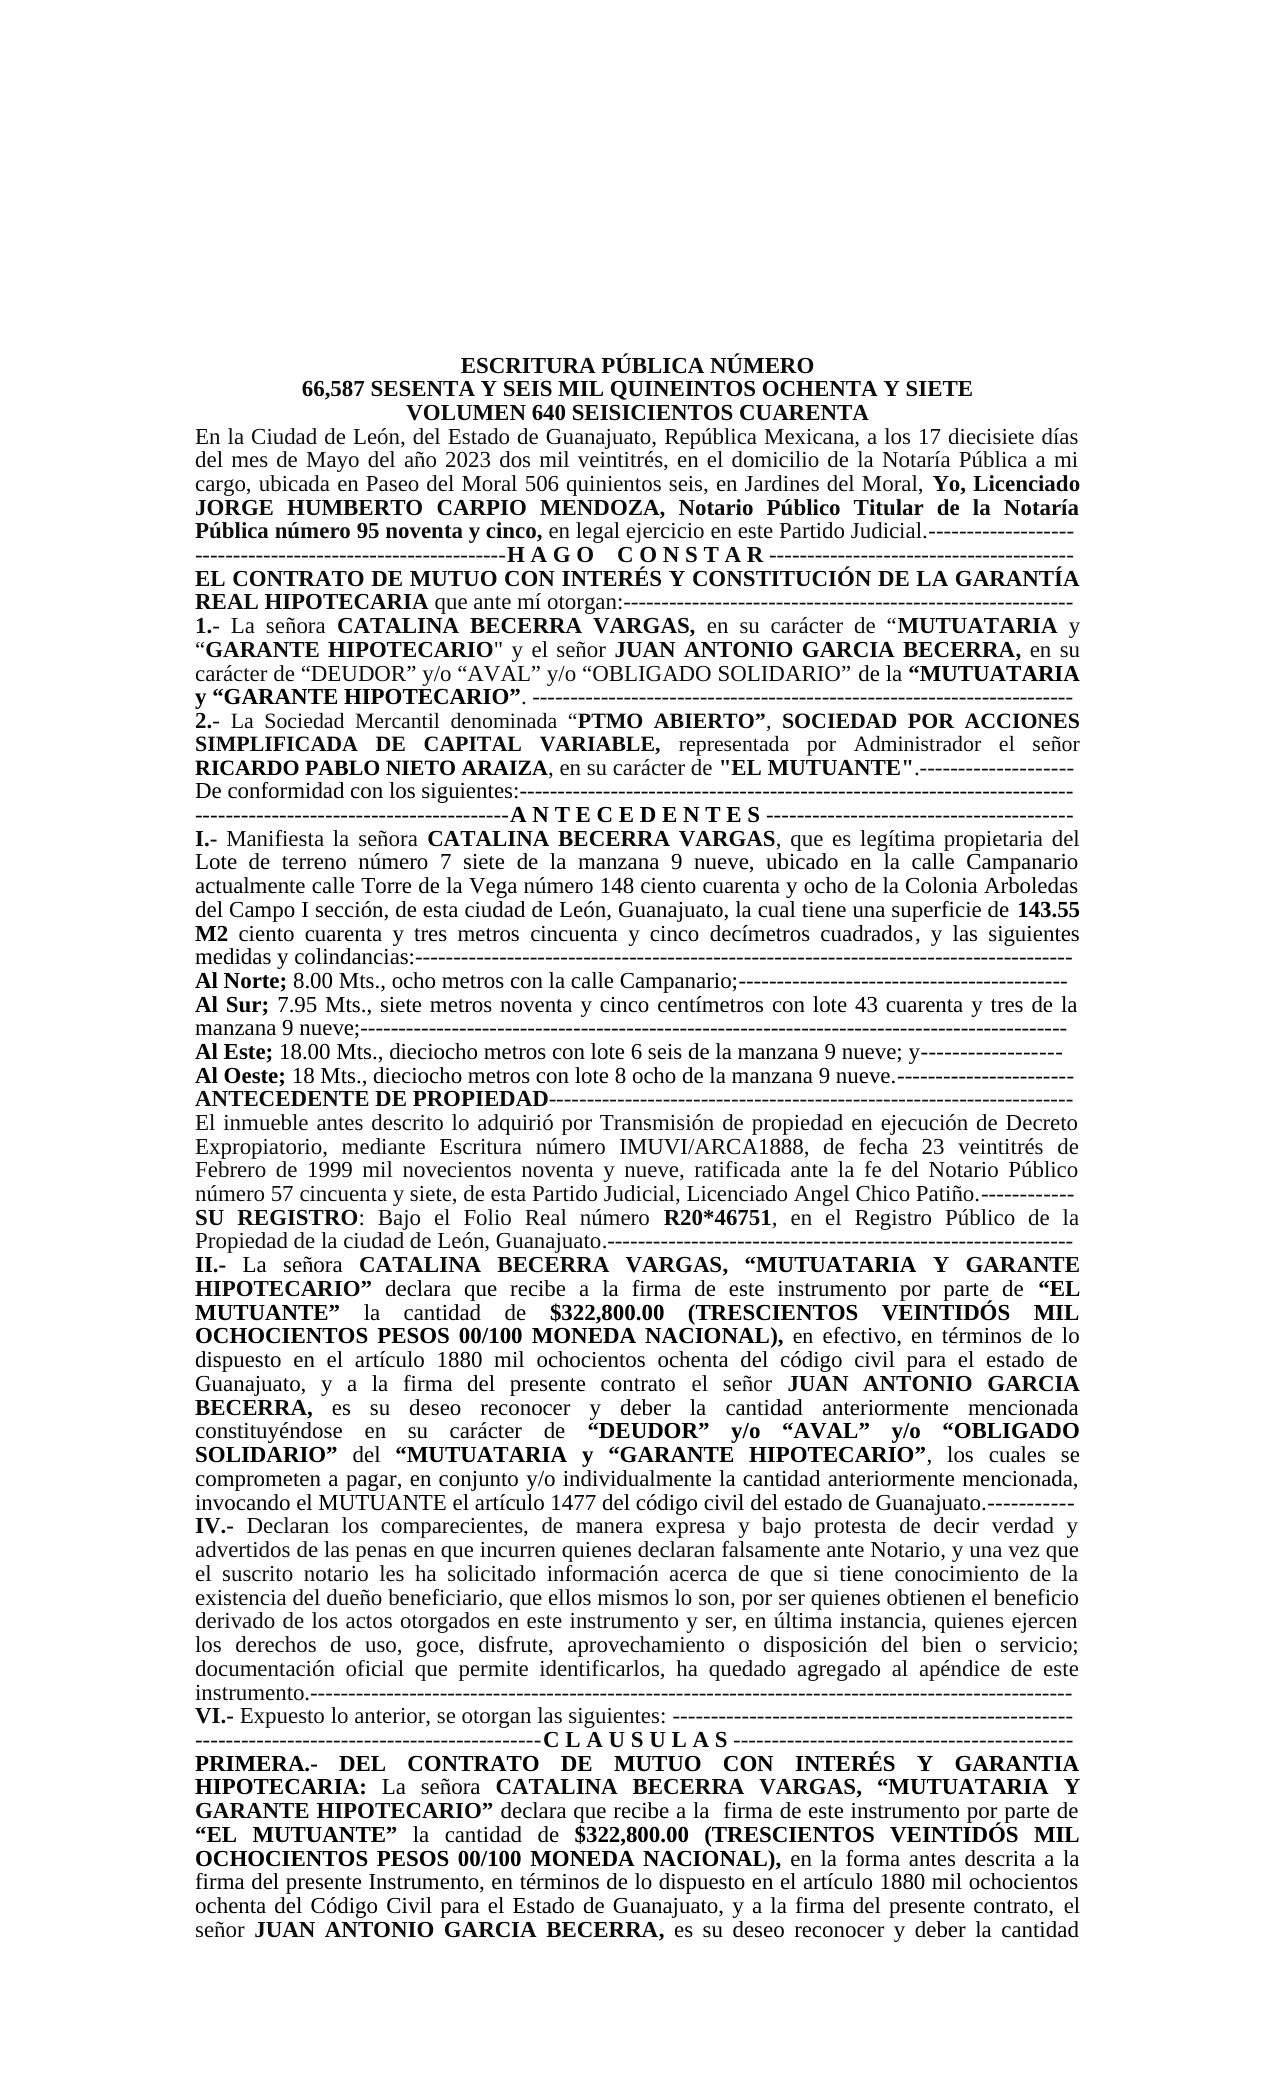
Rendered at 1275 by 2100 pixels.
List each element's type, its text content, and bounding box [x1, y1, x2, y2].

text A N T E C E D E N T E S [195, 804, 1080, 827]
text I.- Manifiesta la señora CATALINA BECERRA VARGAS, que es legítima propietaria del Lote de terreno número 7 siete de la manzana 9 nueve, ubicado en la calle Campanario actualmente calle Torre de la Vega número 148 ciento cuarenta y ocho de la Colonia Arboledas del Campo I sección, de esta ciudad de León, Guanajuato, la cual tiene una superficie de 143.55 M2 ciento cuarenta y tres metros cincuenta y cinco decímetros cuadrados, y las siguientes medidas y colindancias: [195, 827, 1080, 970]
text Al Este; 18.00 Mts., dieciocho metros con lote 6 seis de la manzana 9 nueve; y [195, 1041, 1080, 1064]
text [195, 1752, 1080, 1942]
text SU REGISTRO: Bajo el Folio Real número R20*46751, en el Registro Público de la Propiedad de la ciudad de León, Guanajuato. [195, 1207, 1080, 1254]
text 66,587 SESENTA Y SEIS MIL QUINEINTOS OCHENTA Y SIETE [195, 378, 1080, 402]
text IV.- Declaran los comparecientes, de manera expresa y bajo protesta de decir verdad y advertidos de las penas en que incurren quienes declaran falsamente ante Notario, y una vez que el suscrito notario les ha solicitado información acerca de que si tiene conocimiento de la existencia del dueño beneficiario, que ellos mismos lo son, por ser quienes obtienen el beneficio derivado de los actos otorgados en este instrumento y ser, en última instancia, quienes ejercen los derechos de uso, goce, disfrute, aprovechamiento o disposición del bien o servicio; documentación oficial que permite identificarlos, ha quedado agregado al apéndice de este instrumento. [195, 1515, 1080, 1705]
text II.- La señora CATALINA BECERRA VARGAS, “MUTUATARIA Y GARANTE HIPOTECARIO” declara que recibe a la firma de este instrumento por parte de “EL MUTUANTE” la cantidad de $322,800.00 (TRESCIENTOS VEINTIDÓS MIL OCHOCIENTOS PESOS 00/100 MONEDA NACIONAL), en efectivo, en términos de lo dispuesto en el artículo 1880 mil ochocientos ochenta del código civil para el estado de Guanajuato, y a la firma del presente contrato el señor JUAN ANTONIO GARCIA BECERRA, es su deseo reconocer y deber la cantidad anteriormente mencionada constituyéndose en su carácter de “DEUDOR” y/o “AVAL” y/o “OBLIGADO SOLIDARIO” del “MUTUATARIA y “GARANTE HIPOTECARIO”, los cuales se comprometen a pagar, en conjunto y/o individualmente la cantidad anteriormente mencionada, invocando el MUTUANTE el artículo 1477 del código civil del estado de Guanajuato. [195, 1254, 1080, 1515]
text VI.- Expuesto lo anterior, se otorgan las siguientes: [195, 1705, 1080, 1729]
text Al Norte; 8.00 Mts., ocho metros con la calle Campanario; [195, 970, 1080, 993]
text C L A U S U L A S [195, 1729, 1080, 1752]
text El inmueble antes descrito lo adquirió por Transmisión de propiedad en ejecución de Decreto Expropiatorio, mediante Escritura número IMUVI/ARCA1888, de fecha 23 veintitrés de Febrero de 1999 mil novecientos noventa y nueve, ratificada ante la fe del Notario Público número 57 cincuenta y siete, de esta Partido Judicial, Licenciado Angel Chico Patiño. [195, 1112, 1080, 1207]
text H A G O C O N S T A R [195, 544, 1080, 568]
text Al Oeste; 18 Mts., dieciocho metros con lote 8 ocho de la manzana 9 nueve. [195, 1064, 1080, 1088]
text 1.- La señora CATALINA BECERRA VARGAS, en su carácter de “MUTUATARIA y “GARANTE HIPOTECARIO" y el señor JUAN ANTONIO GARCIA BECERRA, en su carácter de “DEUDOR” y/o “AVAL” y/o “OBLIGADO SOLIDARIO” de la “MUTUATARIA y “GARANTE HIPOTECARIO”. [195, 615, 1080, 710]
text ESCRITURA PÚBLICA NÚMERO [195, 354, 1080, 378]
text ANTECEDENTE DE PROPIEDAD [195, 1088, 1080, 1112]
text Al Sur; 7.95 Mts., siete metros noventa y cinco centímetros con lote 43 cuarenta y tres de la manzana 9 nueve; [195, 993, 1080, 1041]
text VOLUMEN 640 SEISICIENTOS CUARENTA [195, 402, 1080, 425]
text 2.- La Sociedad Mercantil denominada “PTMO ABIERTO”, SOCIEDAD POR ACCIONES SIMPLIFICADA DE CAPITAL VARIABLE, representada por Administrador el señor RICARDO PABLO NIETO ARAIZA, en su carácter de "EL MUTUANTE". [195, 710, 1080, 780]
text EL CONTRATO DE MUTUO CON INTERÉS Y CONSTITUCIÓN DE LA GARANTÍA REAL HIPOTECARIA que ante mí otorgan: [195, 568, 1080, 615]
text De conformidad con los siguientes: [195, 780, 1080, 804]
text En la Ciudad de León, del Estado de Guanajuato, República Mexicana, a los 17 diecisiete días del mes de Mayo del año 2023 dos mil veintitrés, en el domicilio de la Notaría Pública a mi cargo, ubicada en Paseo del Moral 506 quinientos seis, en Jardines del Moral, Yo, Licenciado JORGE HUMBERTO CARPIO MENDOZA, Notario Público Titular de la Notaría Pública número 95 noventa y cinco, en legal ejercicio en este Partido Judicial. [195, 425, 1080, 544]
